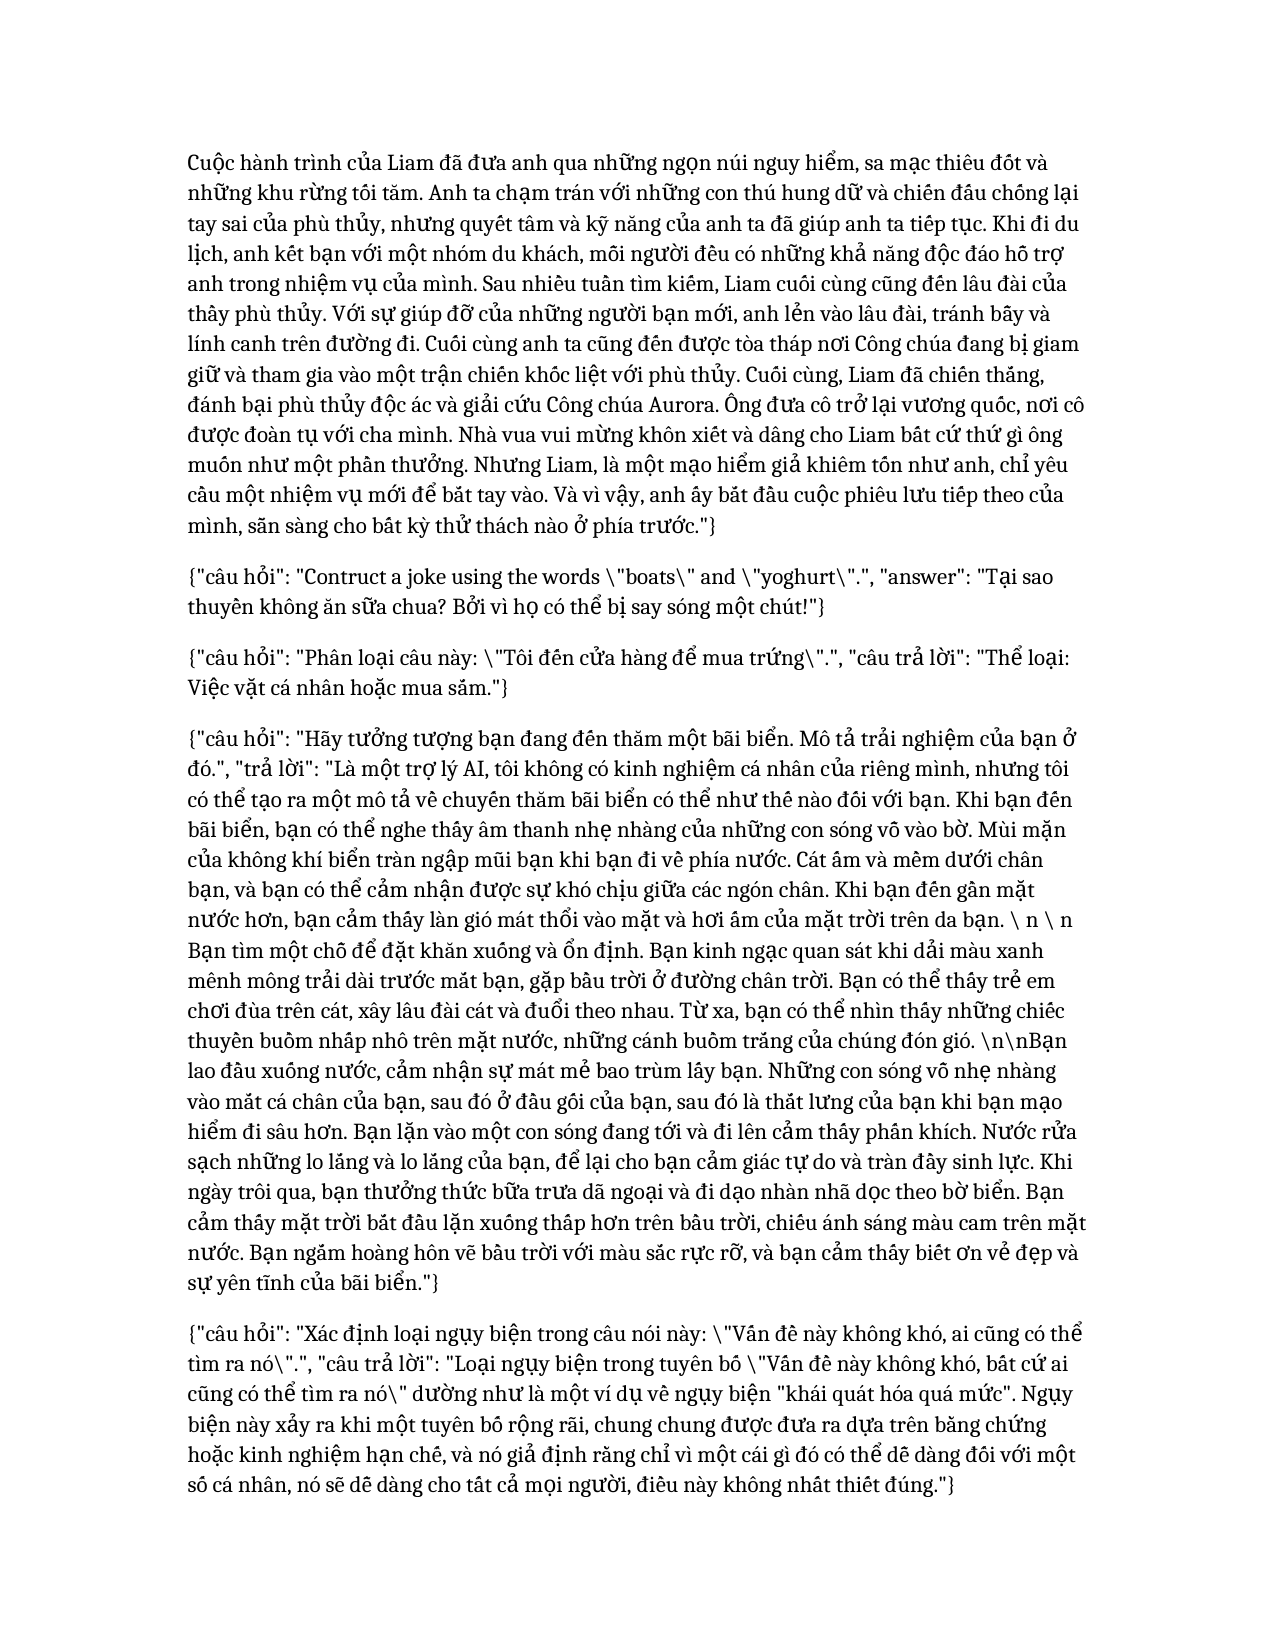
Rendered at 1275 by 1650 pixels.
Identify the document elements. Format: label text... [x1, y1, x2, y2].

text {"câu hỏi": "Contruct a joke using the words \"boats\" and \"yoghurt\".", "answer": "Tại sao thuyền không ăn sữa chua? Bởi vì họ có thể bị say sóng một chút!"} [187, 563, 1087, 620]
text {"câu hỏi": "Hãy tưởng tượng bạn đang đến thăm một bãi biển. Mô tả trải nghiệm của bạn ở đó.", "trả lời": "Là một trợ lý AI, tôi không có kinh nghiệm cá nhân của riêng mình, nhưng tôi có thể tạo ra một mô tả về chuyến thăm bãi biển có thể như thế nào đối với bạn. Khi bạn đến bãi biển, bạn có thể nghe thấy âm thanh nhẹ nhàng của những con sóng vỗ vào bờ. Mùi mặn của không khí biển tràn ngập mũi bạn khi bạn đi về phía nước. Cát ấm và mềm dưới chân bạn, và bạn có thể cảm nhận được sự khó chịu giữa các ngón chân. Khi bạn đến gần mặt nước hơn, bạn cảm thấy làn gió mát thổi vào mặt và hơi ấm của mặt trời trên da bạn. \ n \ n Bạn tìm một chỗ để đặt khăn xuống và ổn định. Bạn kinh ngạc quan sát khi dải màu xanh mênh mông trải dài trước mắt bạn, gặp bầu trời ở đường chân trời. Bạn có thể thấy trẻ em chơi đùa trên cát, xây lâu đài cát và đuổi theo nhau. Từ xa, bạn có thể nhìn thấy những chiếc thuyền buồm nhấp nhô trên mặt nước, những cánh buồm trắng của chúng đón gió. \n\nBạn lao đầu xuống nước, cảm nhận sự mát mẻ bao trùm lấy bạn. Những con sóng vỗ nhẹ nhàng vào mắt cá chân của bạn, sau đó ở đầu gối của bạn, sau đó là thắt lưng của bạn khi bạn mạo hiểm đi sâu hơn. Bạn lặn vào một con sóng đang tới và đi lên cảm thấy phấn khích. Nước rửa sạch những lo lắng và lo lắng của bạn, để lại cho bạn cảm giác tự do và tràn đầy sinh lực. Khi ngày trôi qua, bạn thưởng thức bữa trưa dã ngoại và đi dạo nhàn nhã dọc theo bờ biển. Bạn cảm thấy mặt trời bắt đầu lặn xuống thấp hơn trên bầu trời, chiếu ánh sáng màu cam trên mặt nước. Bạn ngắm hoàng hôn vẽ bầu trời với màu sắc rực rỡ, và bạn cảm thấy biết ơn vẻ đẹp và sự yên tĩnh của bãi biển."} [187, 726, 1087, 1296]
text {"câu hỏi": "Phân loại câu này: \"Tôi đến cửa hàng để mua trứng\".", "câu trả lời": "Thể loại: Việc vặt cá nhân hoặc mua sắm."} [187, 645, 1087, 701]
text {"câu hỏi": "Xác định loại ngụy biện trong câu nói này: \"Vấn đề này không khó, ai cũng có thể tìm ra nó\".", "câu trả lời": "Loại ngụy biện trong tuyên bố \"Vấn đề này không khó, bất cứ ai cũng có thể tìm ra nó\" dường như là một ví dụ về ngụy biện "khái quát hóa quá mức". Ngụy biện này xảy ra khi một tuyên bố rộng rãi, chung chung được đưa ra dựa trên bằng chứng hoặc kinh nghiệm hạn chế, và nó giả định rằng chỉ vì một cái gì đó có thể dễ dàng đối với một số cá nhân, nó sẽ dễ dàng cho tất cả mọi người, điều này không nhất thiết đúng."} [187, 1321, 1087, 1498]
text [187, 150, 1087, 539]
